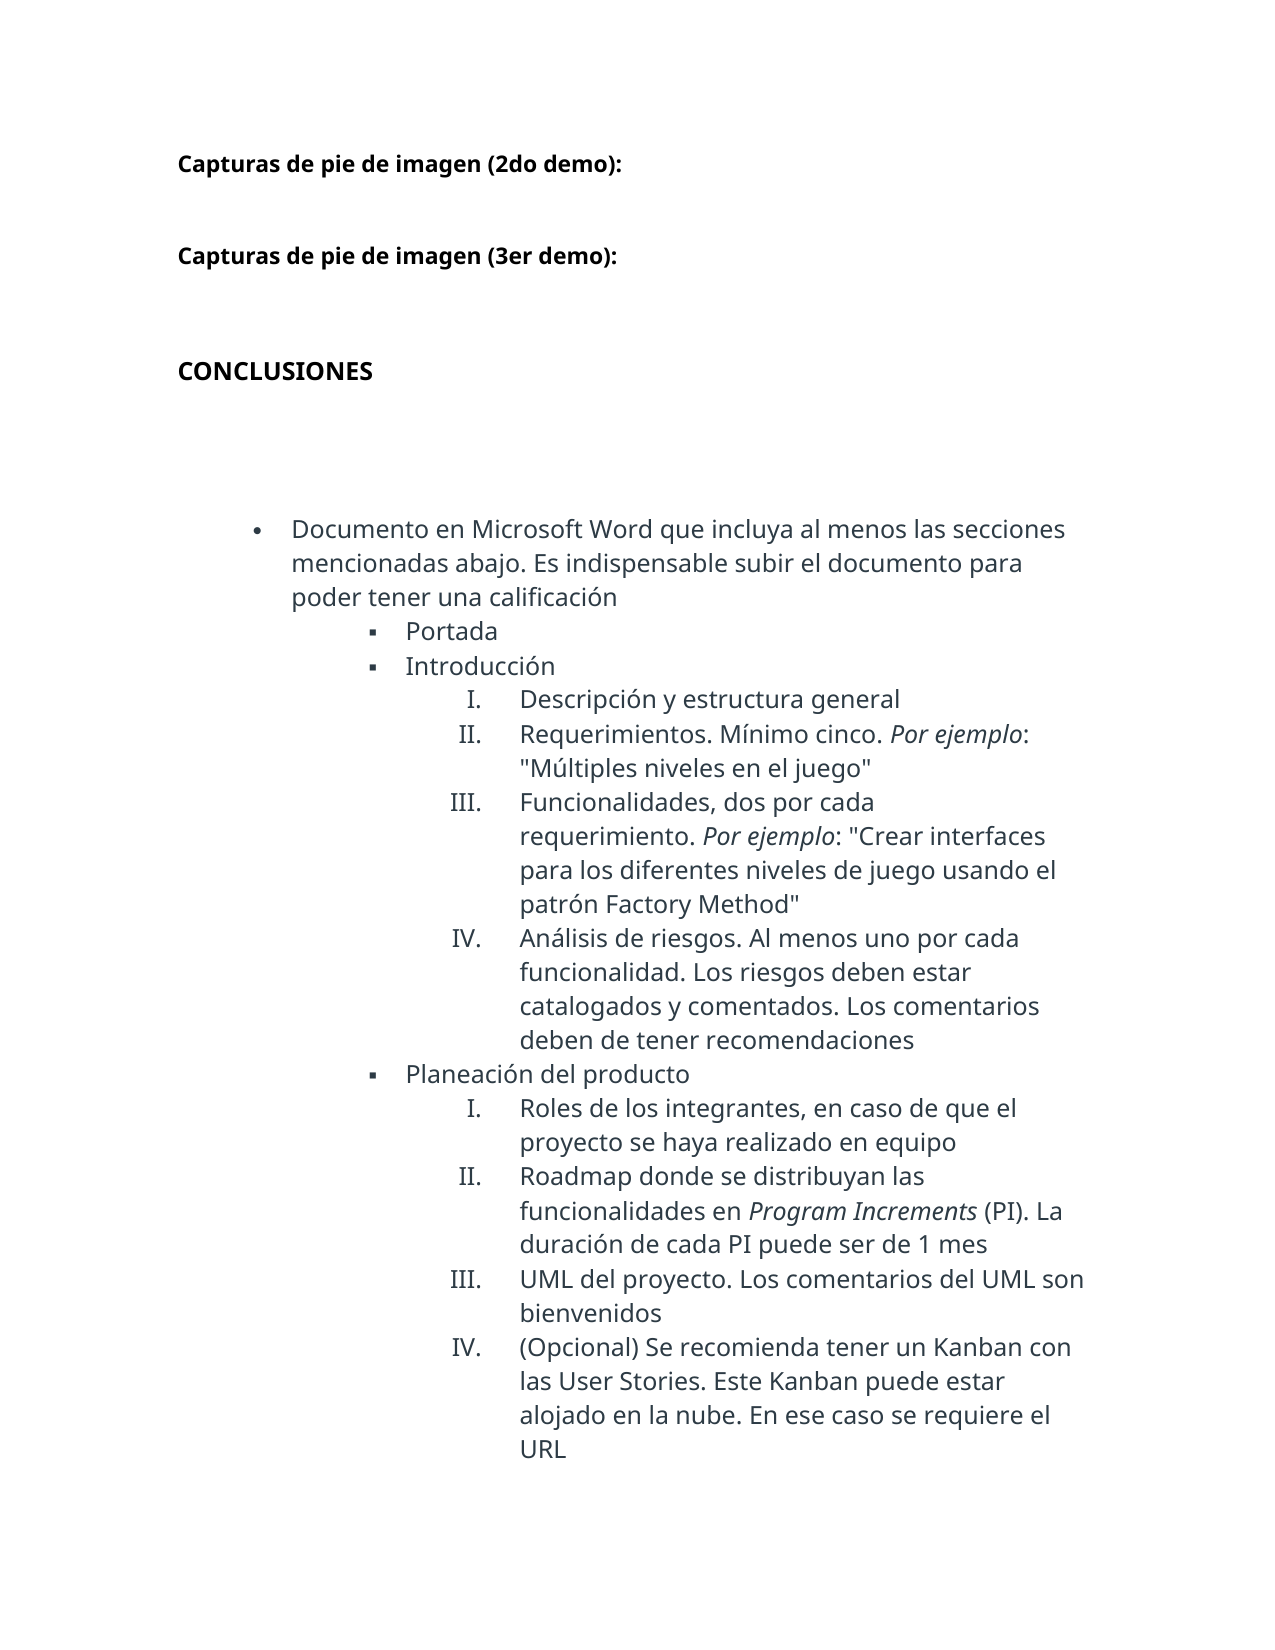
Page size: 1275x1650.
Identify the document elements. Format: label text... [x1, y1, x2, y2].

list Planeación del producto [368, 1057, 1098, 1091]
list Requerimientos. Mínimo cinco. Por ejemplo: "Múltiples niveles en el juego" [482, 716, 1098, 784]
list (Opcional) Se recomienda tener un Kanban con las User Stories. Este Kanban puede estar alojado en la nube. En ese caso se requiere el URL [482, 1329, 1098, 1466]
subtitle Capturas de pie de imagen (2do demo): [177, 148, 1098, 179]
list Funcionalidades, dos por cada requerimiento. Por ejemplo: "Crear interfaces para los diferentes niveles de juego usando el patrón Factory Method" [482, 784, 1098, 921]
list UML del proyecto. Los comentarios del UML son bienvenidos [482, 1261, 1098, 1329]
subtitle Capturas de pie de imagen (3er demo): [177, 240, 1098, 271]
list Roles de los integrantes, en caso de que el proyecto se haya realizado en equipo [482, 1091, 1098, 1159]
list Análisis de riesgos. Al menos uno por cada funcionalidad. Los riesgos deben estar catalogados y comentados. Los comentarios deben de tener recomendaciones [482, 921, 1098, 1057]
list Portada [368, 614, 1098, 648]
list Roadmap donde se distribuyan las funcionalidades en Program Increments (PI). La duración de cada PI puede ser de 1 mes [482, 1159, 1098, 1261]
list Documento en Microsoft Word que incluya al menos las secciones mencionadas abajo. Es indispensable subir el documento para poder tener una calificación [254, 512, 1098, 614]
list Descripción y estructura general [482, 682, 1098, 716]
subtitle CONCLUSIONES [177, 353, 1098, 387]
list Introducción [368, 648, 1098, 682]
